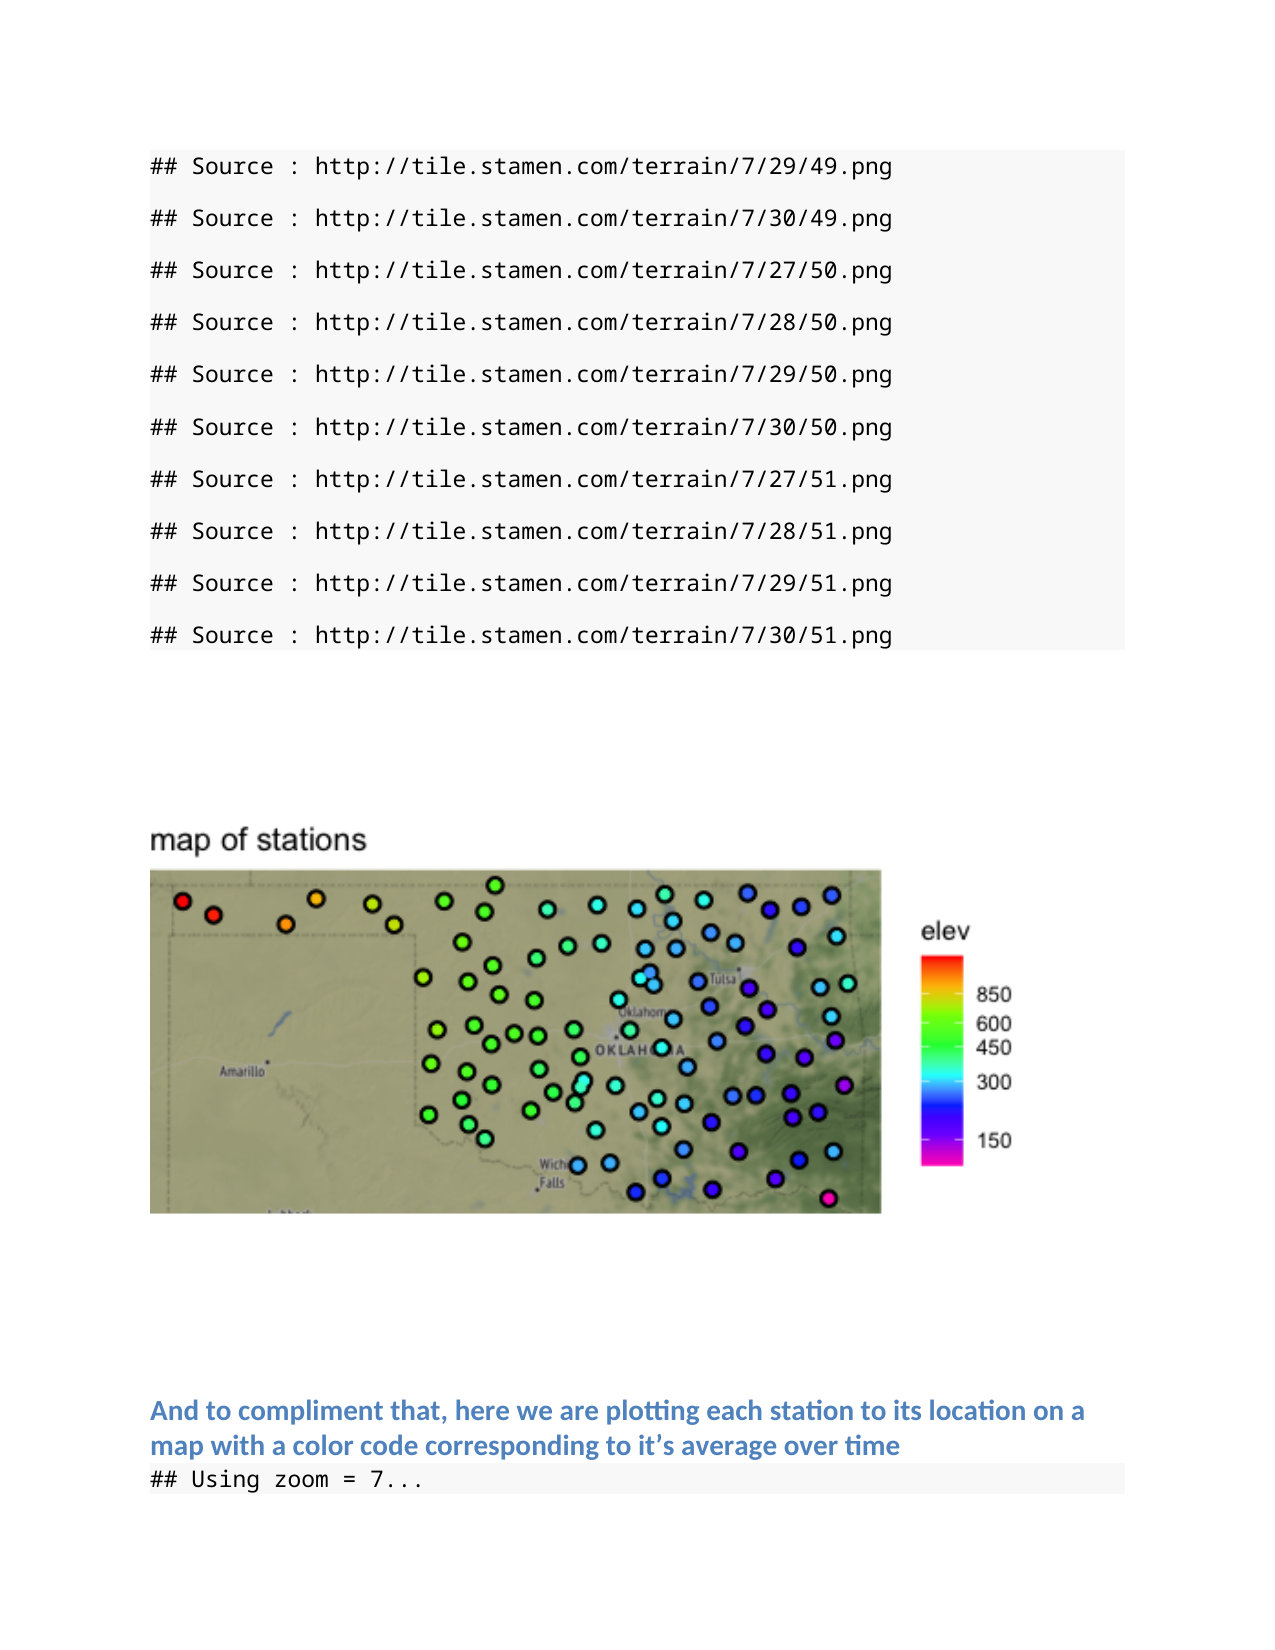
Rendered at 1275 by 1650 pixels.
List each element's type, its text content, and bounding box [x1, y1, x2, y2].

picture [150, 670, 1025, 1371]
text ## Source : http://tile.stamen.com/terrain/7/30/49.png [150, 202, 1125, 233]
text ## Source : http://tile.stamen.com/terrain/7/27/50.png [150, 254, 1125, 285]
text ## Source : http://tile.stamen.com/terrain/7/28/50.png [150, 306, 1125, 337]
text ## Source : http://tile.stamen.com/terrain/7/30/51.png [150, 619, 1125, 650]
text ## Source : http://tile.stamen.com/terrain/7/29/50.png [150, 358, 1125, 389]
text ## Source : http://tile.stamen.com/terrain/7/27/51.png [150, 462, 1125, 494]
text ## Source : http://tile.stamen.com/terrain/7/28/51.png [150, 514, 1125, 546]
text ## Source : http://tile.stamen.com/terrain/7/29/49.png [150, 150, 1125, 181]
text ## Source : http://tile.stamen.com/terrain/7/30/50.png [150, 410, 1125, 442]
text ## Using zoom = 7... [150, 1463, 1125, 1494]
subtitle And to compliment that, here we are plotting each station to its location on a map with a color code corresponding to it’s average over time [150, 1392, 1125, 1463]
text ## Source : http://tile.stamen.com/terrain/7/29/51.png [150, 567, 1125, 598]
